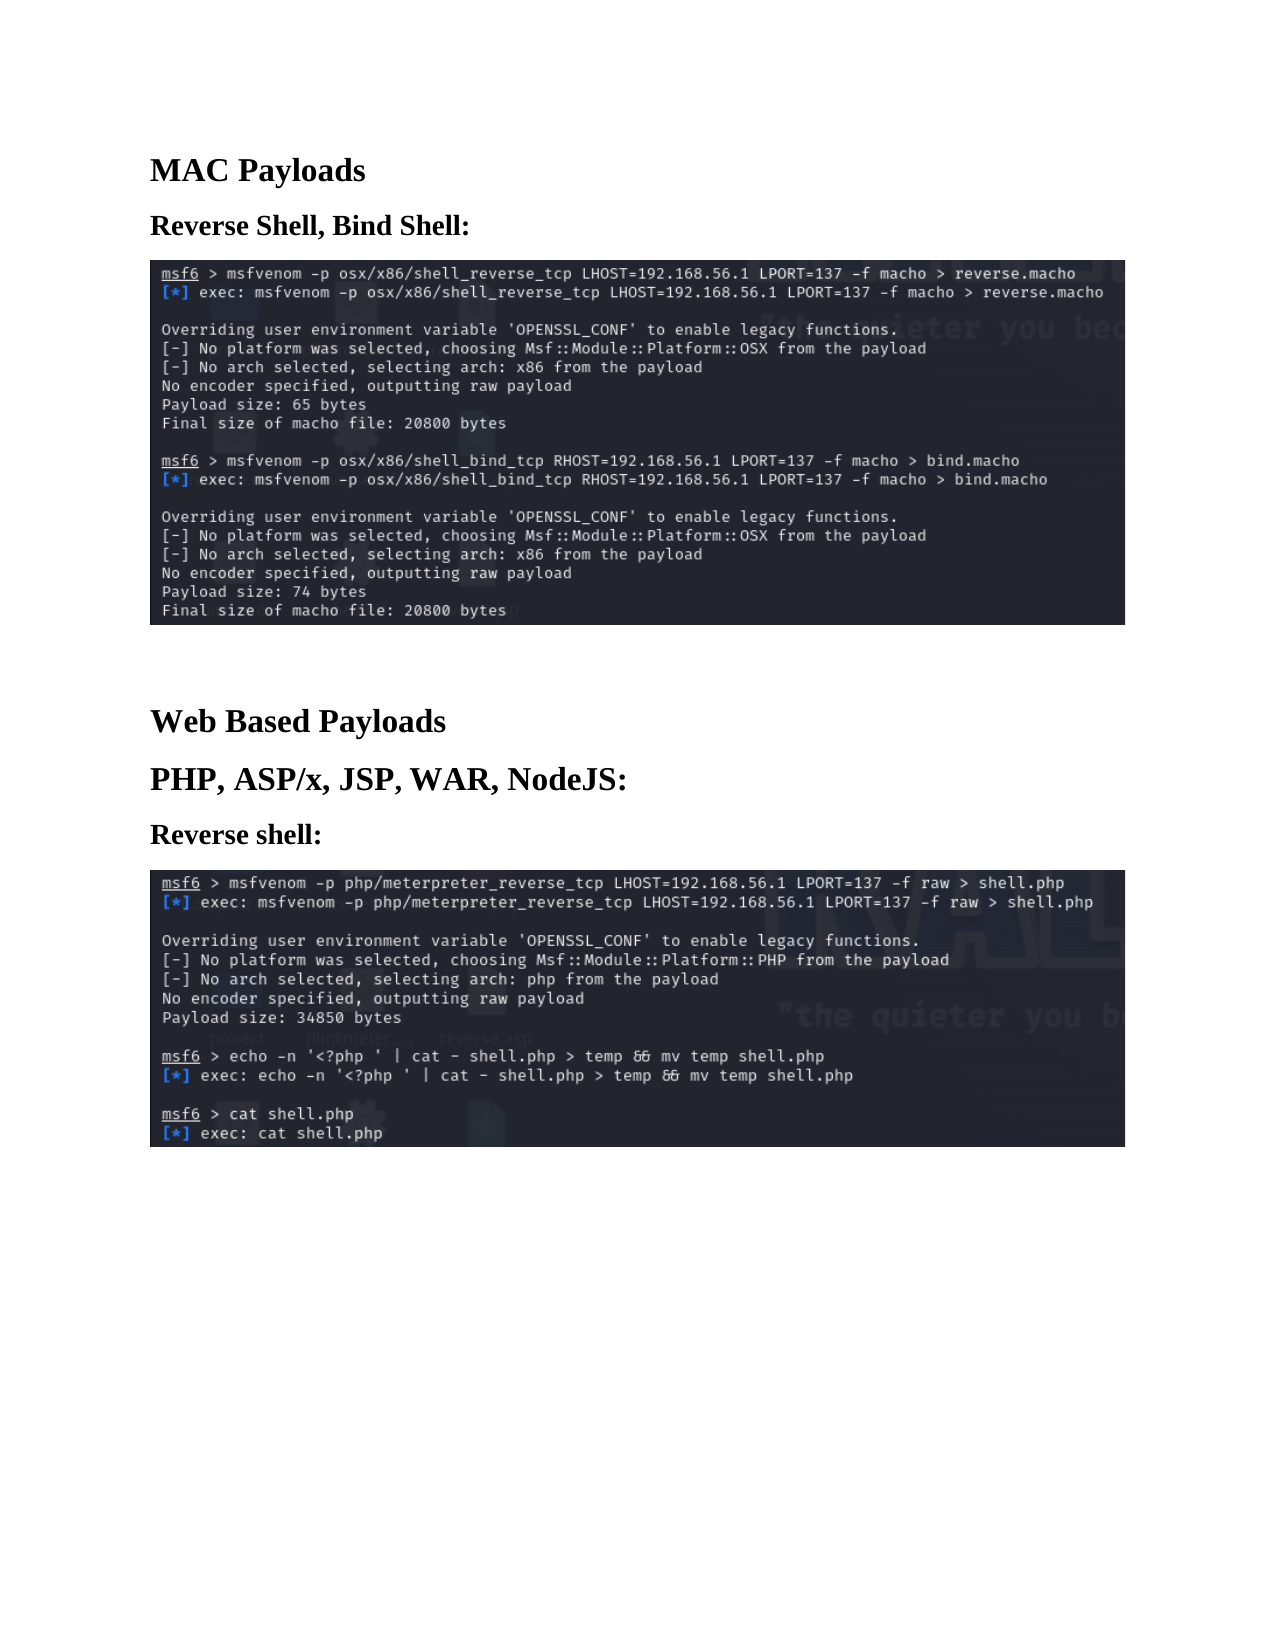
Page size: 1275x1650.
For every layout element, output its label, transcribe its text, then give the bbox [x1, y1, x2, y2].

text Reverse Shell, Bind Shell: [150, 208, 1125, 242]
text MAC Payloads [150, 150, 1125, 188]
text Reverse shell: [150, 817, 1125, 851]
text Web Based Payloads [150, 701, 1125, 739]
picture [150, 260, 1125, 625]
picture [150, 870, 1125, 1147]
text PHP, ASP/x, JSP, WAR, NodeJS: [150, 759, 1125, 797]
